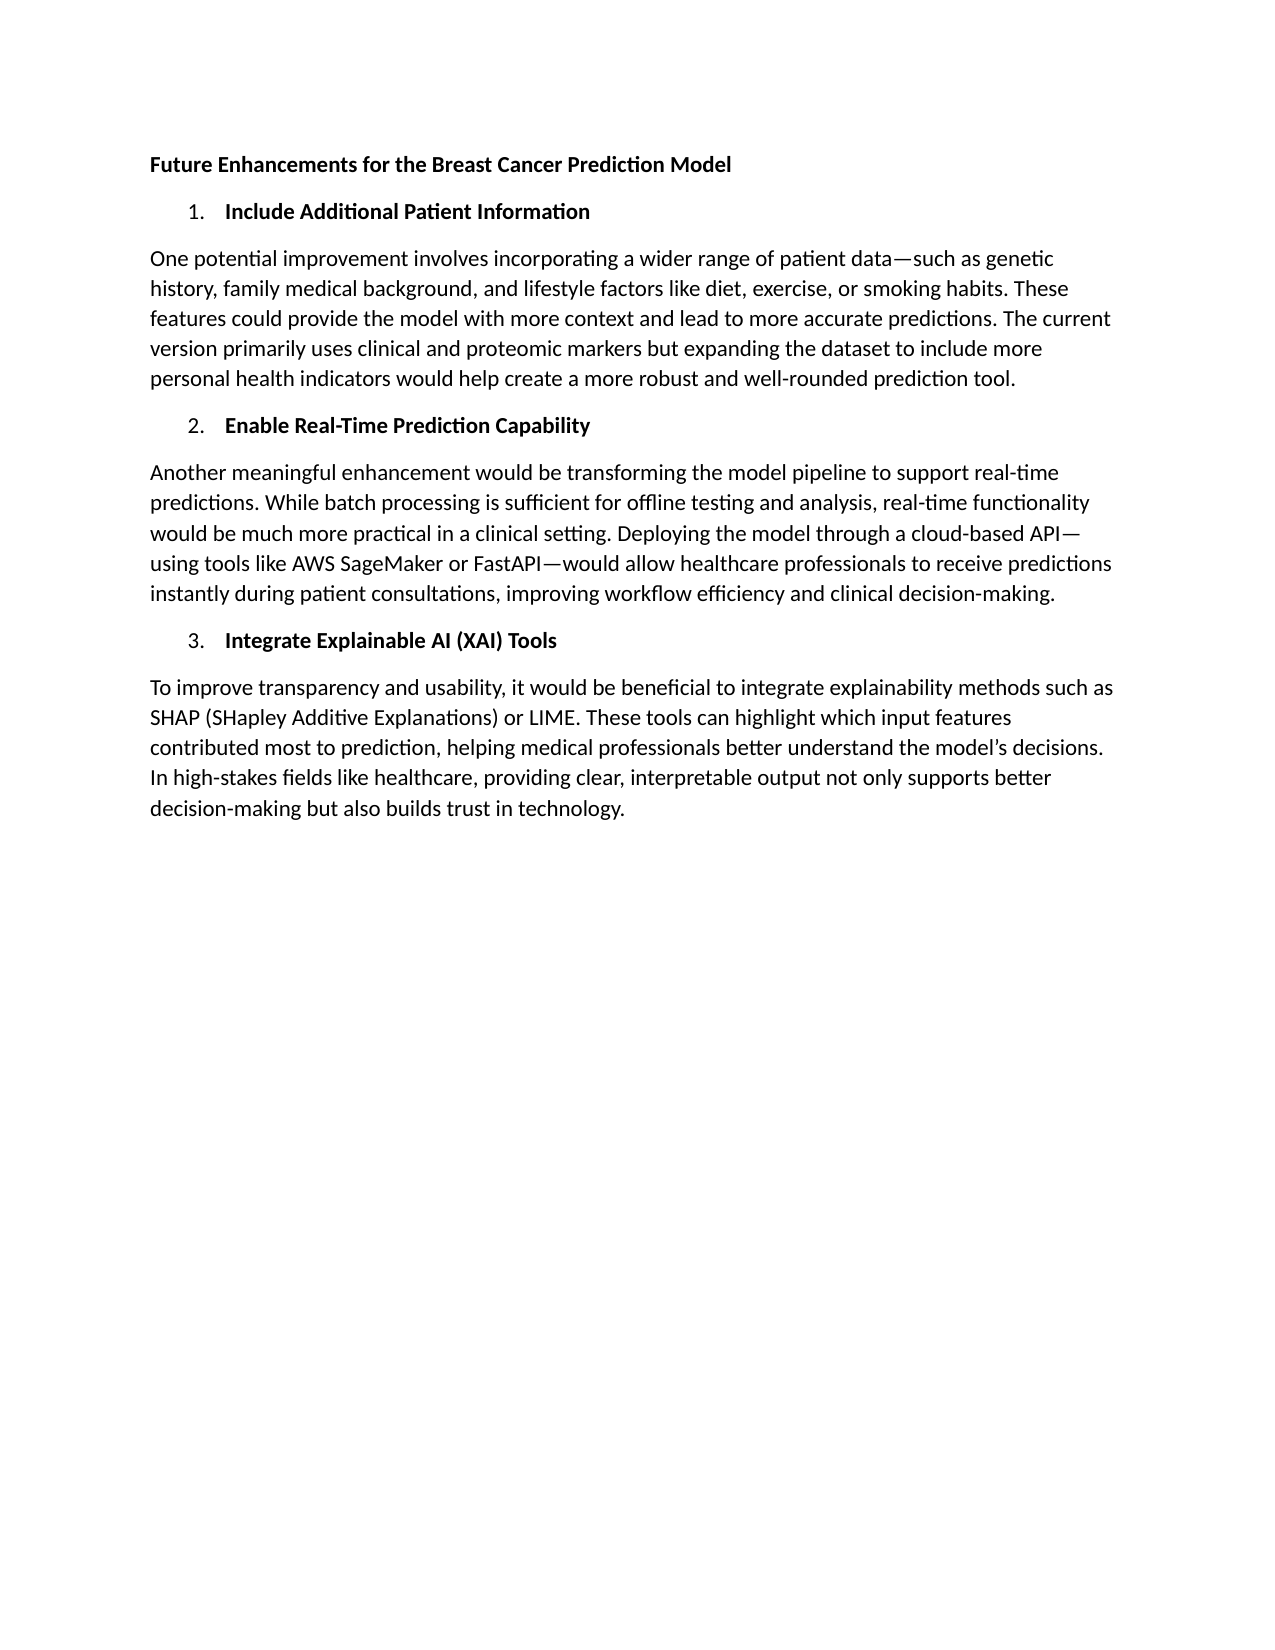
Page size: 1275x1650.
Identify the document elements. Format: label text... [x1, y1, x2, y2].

list Enable Real-Time Prediction Capability [187, 411, 1125, 439]
text Another meaningful enhancement would be transforming the model pipeline to support real-time predictions. While batch processing is sufficient for offline testing and analysis, real-time functionality would be much more practical in a clinical setting. Deploying the model through a cloud-based API—using tools like AWS SageMaker or FastAPI—would allow healthcare professionals to receive predictions instantly during patient consultations, improving workflow efficiency and clinical decision-making. [150, 458, 1125, 607]
text To improve transparency and usability, it would be beneficial to integrate explainability methods such as SHAP (SHapley Additive Explanations) or LIME. These tools can highlight which input features contributed most to prediction, helping medical professionals better understand the model’s decisions. In high-stakes fields like healthcare, providing clear, interpretable output not only supports better decision-making but also builds trust in technology. [150, 673, 1125, 822]
text Future Enhancements for the Breast Cancer Prediction Model [150, 150, 1125, 178]
list Integrate Explainable AI (XAI) Tools [187, 626, 1125, 654]
text One potential improvement involves incorporating a wider range of patient data—such as genetic history, family medical background, and lifestyle factors like diet, exercise, or smoking habits. These features could provide the model with more context and lead to more accurate predictions. The current version primarily uses clinical and proteomic markers but expanding the dataset to include more personal health indicators would help create a more robust and well-rounded prediction tool. [150, 244, 1125, 393]
list Include Additional Patient Information [187, 197, 1125, 225]
